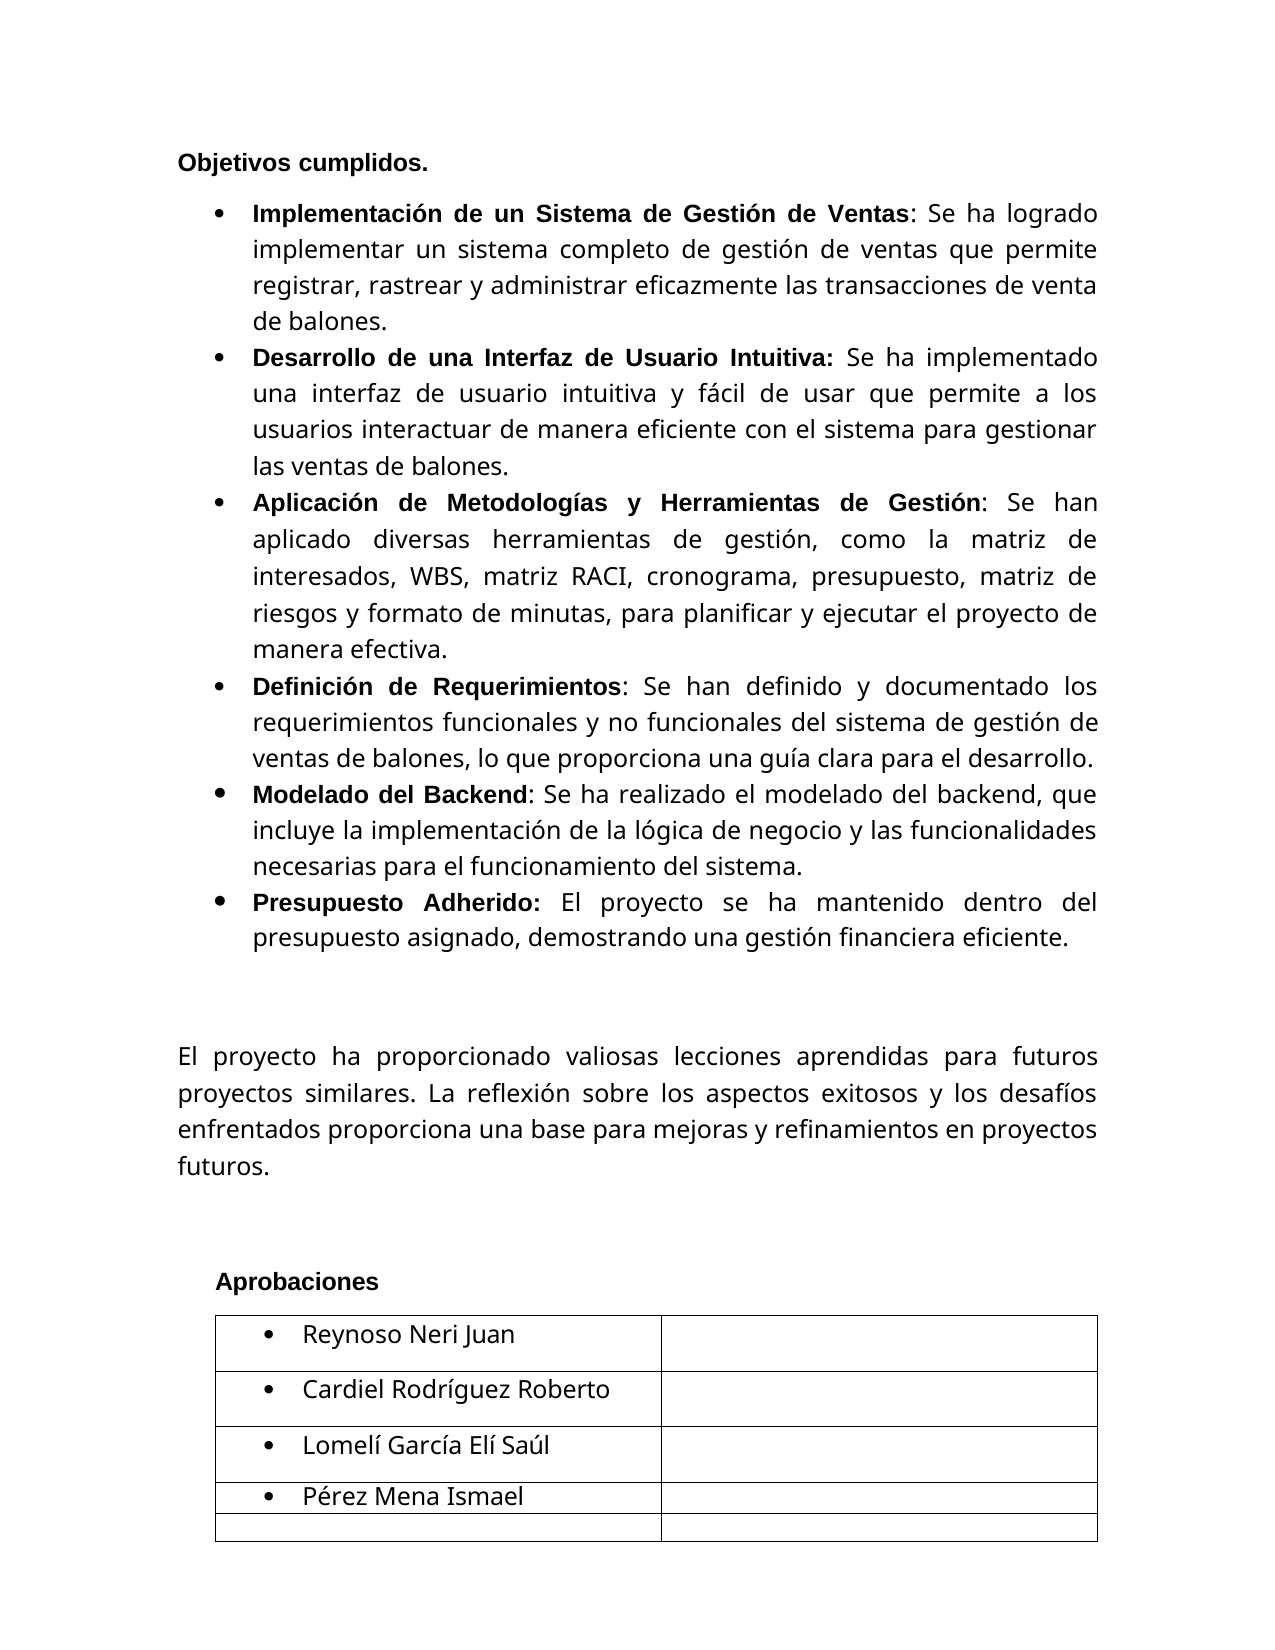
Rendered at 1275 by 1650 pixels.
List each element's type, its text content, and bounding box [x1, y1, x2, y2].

list Presupuesto Adherido: El proyecto se ha mantenido dentro del presupuesto asignado, demostrando una gestión financiera eficiente. [215, 884, 1098, 953]
table_cell [216, 1514, 661, 1541]
table_cell Lomelí García Elí Saúl [216, 1427, 661, 1482]
list Definición de Requerimientos: Se han definido y documentado los requerimientos funcionales y no funcionales del sistema de gestión de ventas de balones, lo que proporciona una guía clara para el desarrollo. [215, 669, 1098, 775]
table_header [662, 1316, 1097, 1371]
list Modelado del Backend: Se ha realizado el modelado del backend, que incluye la implementación de la lógica de negocio y las funcionalidades necesarias para el funcionamiento del sistema. [215, 777, 1098, 882]
table_cell Cardiel Rodríguez Roberto [216, 1372, 661, 1426]
table_cell [662, 1427, 1097, 1482]
text Aprobaciones [215, 1267, 1110, 1296]
text El proyecto ha proporcionado valiosas lecciones aprendidas para futuros proyectos similares. La reflexión sobre los aspectos exitosos y los desafíos enfrentados proporciona una base para mejoras y refinamientos en proyectos futuros. [177, 1038, 1098, 1183]
list Implementación de un Sistema de Gestión de Ventas: Se ha logrado implementar un sistema completo de gestión de ventas que permite registrar, rastrear y administrar eficazmente las transacciones de venta de balones. [215, 195, 1098, 338]
table_cell [662, 1483, 1097, 1512]
text Objetivos cumplidos. [177, 148, 1110, 176]
list Aplicación de Metodologías y Herramientas de Gestión: Se han aplicado diversas herramientas de gestión, como la matriz de interesados, WBS, matriz RACI, cronograma, presupuesto, matriz de riesgos y formato de minutas, para planificar y ejecutar el proyecto de manera efectiva. [215, 485, 1098, 666]
list Desarrollo de una Interfaz de Usuario Intuitiva: Se ha implementado una interfaz de usuario intuitiva y fácil de usar que permite a los usuarios interactuar de manera eficiente con el sistema para gestionar las ventas de balones. [215, 340, 1098, 482]
table_cell [662, 1514, 1097, 1541]
table_header Reynoso Neri Juan [216, 1316, 661, 1371]
table_cell [662, 1372, 1097, 1426]
table_cell Pérez Mena Ismael [216, 1483, 661, 1512]
